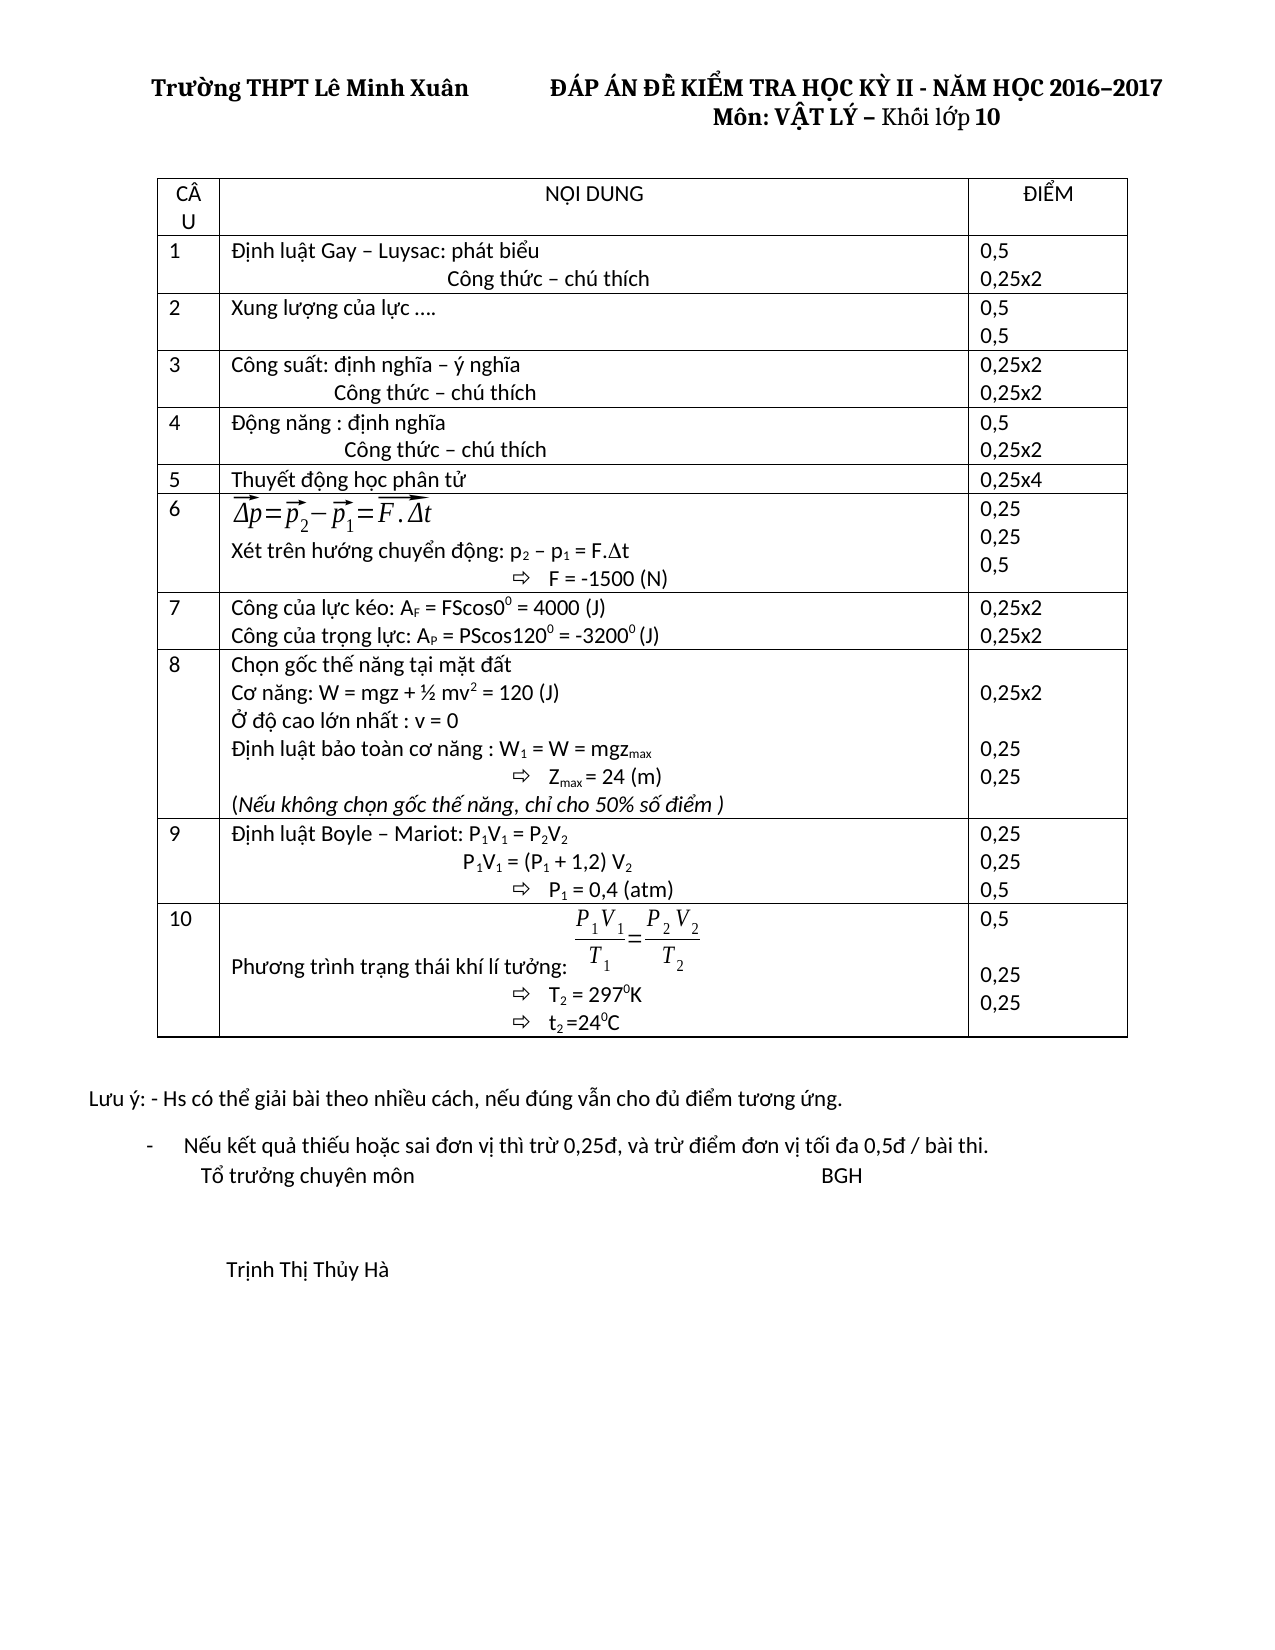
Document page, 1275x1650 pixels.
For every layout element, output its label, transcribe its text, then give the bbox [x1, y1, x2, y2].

table_cell 10 [158, 904, 219, 1036]
table_header Trường THPT Lê Minh Xuân [96, 74, 524, 131]
table_cell 8 [158, 650, 219, 818]
table_header CÂU [158, 179, 219, 235]
table_cell 9 [158, 819, 219, 903]
list Nếu kết quả thiếu hoặc sai đơn vị thì trừ 0,25đ, và trừ điểm đơn vị tối đa 0,5đ / bài thi. [146, 1131, 1196, 1159]
text Trịnh Thị Thủy Hà [146, 1255, 1196, 1283]
table_cell Định luật Gay – Luysac: phát biểu Công thức – chú thích [220, 236, 968, 292]
text Tổ trưởng chuyên môn BGH [146, 1161, 1196, 1189]
table_header NỘI DUNG [220, 179, 968, 235]
table_cell 0,5 0,5 [969, 294, 1127, 349]
table_cell Xét trên hướng chuyển động: p2 – p1 = F.t F = -1500 (N) [220, 494, 968, 592]
table_cell Thuyết động học phân tử [220, 465, 968, 493]
table_cell 0,25x2 0,25x2 [969, 593, 1127, 649]
table_cell 0,25x4 [969, 465, 1127, 493]
text Lưu ý: - Hs có thể giải bài theo nhiều cách, nếu đúng vẫn cho đủ điểm tương ứng. [89, 1084, 1196, 1112]
table_header ĐIỂM [969, 179, 1127, 235]
table_cell Công suất: định nghĩa – ý nghĩa Công thức – chú thích [220, 351, 968, 407]
table_cell 0,25x2 0,25x2 [969, 351, 1127, 407]
table_cell 2 [158, 294, 219, 349]
table_cell Phương trình trạng thái khí lí tưởng: T2 = 2970K t2 =240C [220, 904, 968, 1036]
table_cell 0,5 0,25x2 [969, 408, 1127, 464]
table_header ĐÁP ÁN ĐỀ KIỂM TRA HỌC KỲ II - NĂM HỌC 2016–2017 Môn: VẬT LÝ – Khối lớp 10 [524, 74, 1189, 131]
table_cell 0,5 0,25x2 [969, 236, 1127, 292]
table_cell 0,25 0,25 0,5 [969, 494, 1127, 592]
table_cell Động năng : định nghĩa Công thức – chú thích [220, 408, 968, 464]
table_cell 0,25 0,25 0,5 [969, 819, 1127, 903]
table_cell Xung lượng của lực …. [220, 294, 968, 349]
table_cell 7 [158, 593, 219, 649]
table_cell Định luật Boyle – Mariot: P1V1 = P2V2 P1V1 = (P1 + 1,2) V2 P1 = 0,4 (atm) [220, 819, 968, 903]
table_cell 0,5 0,25 0,25 [969, 904, 1127, 1036]
table_cell Chọn gốc thế năng tại mặt đất Cơ năng: W = mgz + ½ mv2 = 120 (J) Ở độ cao lớn nhất : v = 0 Định luật bảo toàn cơ năng : W1 = W = mgzmax Zmax = 24 (m) (Nếu không chọn gốc thế năng, chỉ cho 50% số điểm ) [220, 650, 968, 818]
table_cell 0,25x2 0,25 0,25 [969, 650, 1127, 818]
table_cell Công của lực kéo: AF = FScos00 = 4000 (J) Công của trọng lực: AP = PScos1200 = -32000 (J) [220, 593, 968, 649]
table_cell 5 [158, 465, 219, 493]
table_cell 1 [158, 236, 219, 292]
table_cell 4 [158, 408, 219, 464]
table_cell 3 [158, 351, 219, 407]
table_cell 6 [158, 494, 219, 592]
